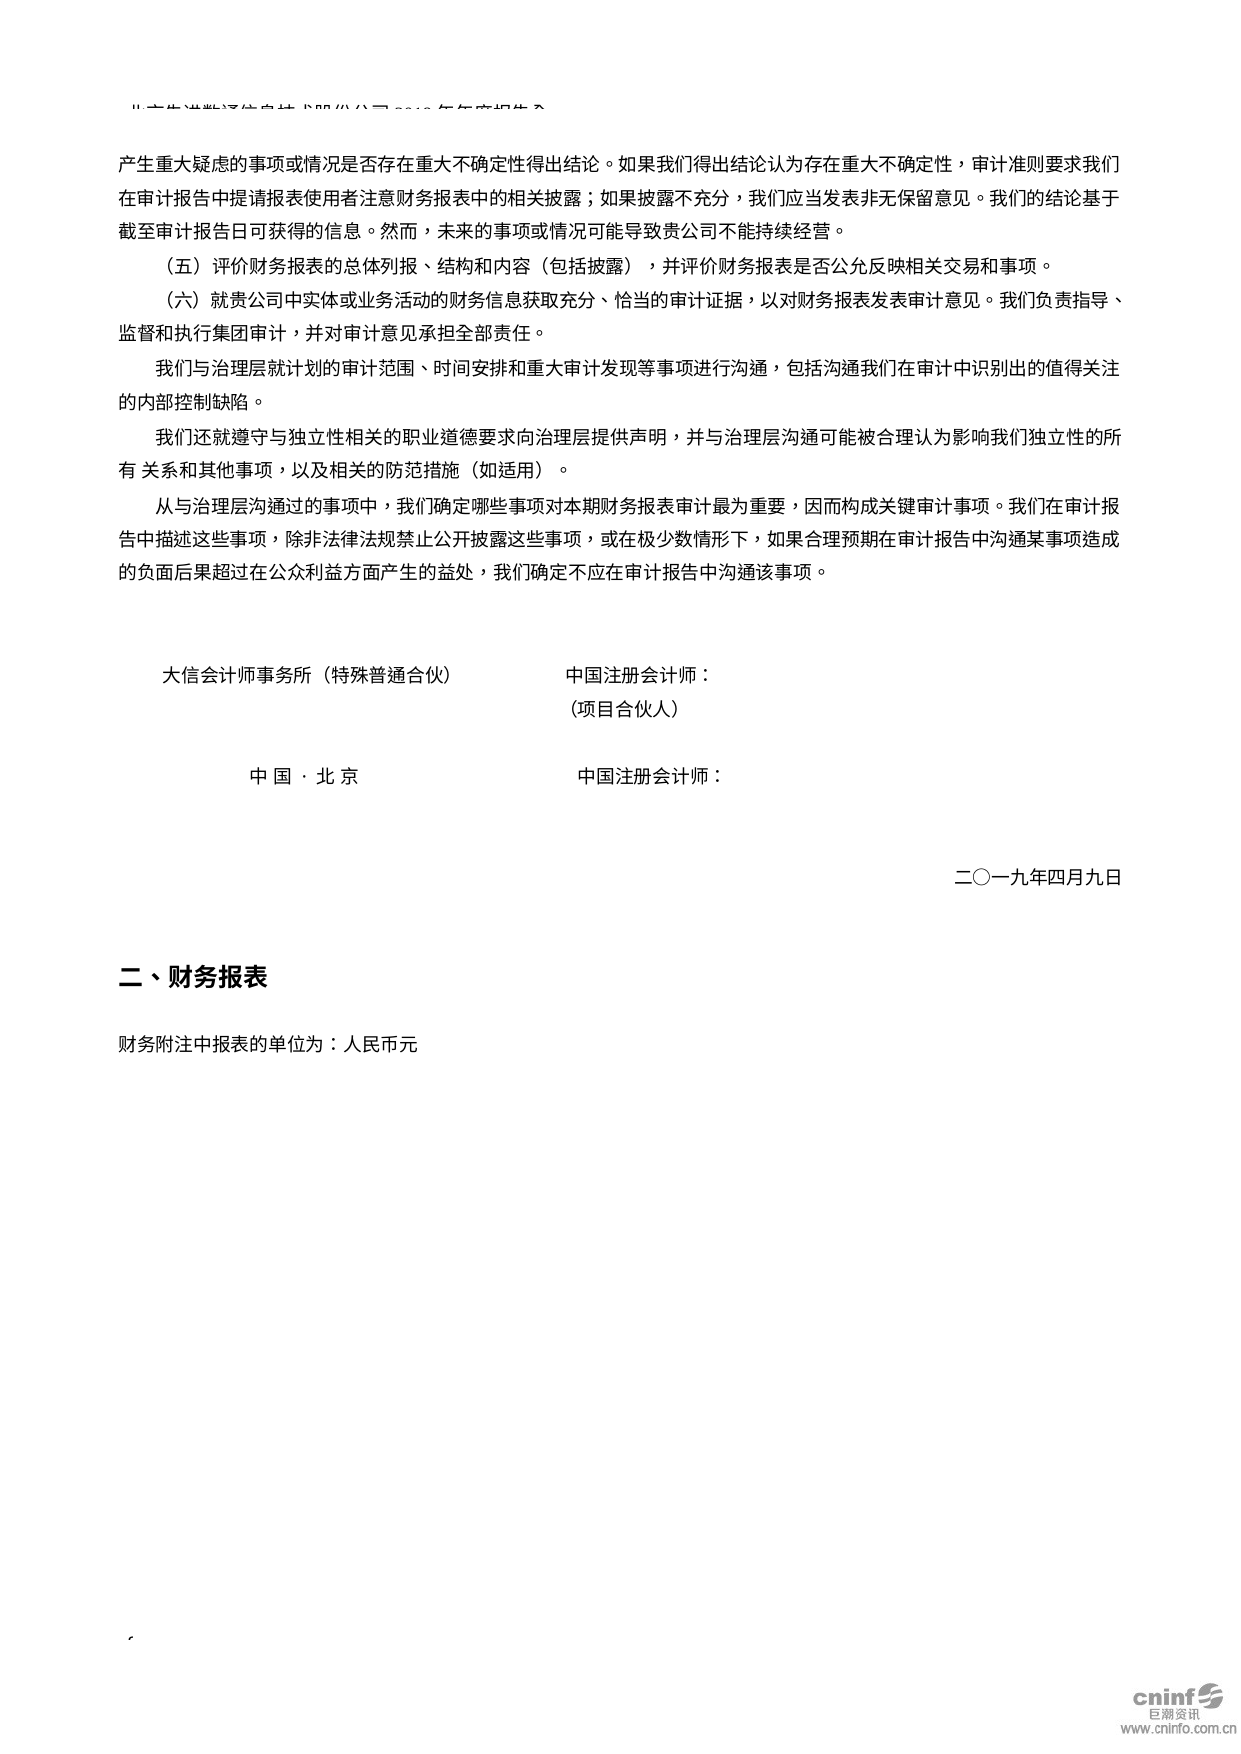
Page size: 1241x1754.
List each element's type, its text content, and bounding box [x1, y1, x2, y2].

text （项目合伙人） [354, 696, 894, 722]
text 大信会计师事务所（特殊普通合伙） 中国注册会计师： [162, 663, 1240, 688]
text 财务附注中报表的单位为：人民币元 [118, 1031, 1240, 1057]
text 从与治理层沟通过的事项中，我们确定哪些事项对本期财务报表审计最为重要，因而构成关键审计事项。我们在审计报 告中描述这些事项，除非法律法规禁止公开披露这些事项，或在极少数情形下，如果合理预期在审计报告中沟通某事项造成 的负面后果超过在公众利益方面产生的益处，我们确定不应在审计报告中沟通该事项。 [118, 493, 1122, 585]
text （五）评价财务报表的总体列报、结构和内容（包括披露），并评价财务报表是否公允反映相关交易和事项。 [156, 253, 1240, 279]
text （六）就贵公司中实体或业务活动的财务信息获取充分、恰当的审计证据，以对财务报表发表审计意见。我们负责指导、 监督和执行集团审计，并对审计意见承担全部责任。 [118, 287, 1132, 346]
text 二○一九年四月九日 [106, 864, 1122, 890]
text 产生重大疑虑的事项或情况是否存在重大不确定性得出结论。如果我们得出结论认为存在重大不确定性，审计准则要求我们 在审计报告中提请报表使用者注意财务报表中的相关披露；如果披露不充分，我们应当发表非无保留意见。我们的结论基于 截至审计报告日可获得的信息。然而，未来的事项或情况可能导致贵公司不能持续经营。 [118, 152, 1122, 244]
subtitle 二、财务报表 [118, 959, 1240, 994]
text 我们与治理层就计划的审计范围、时间安排和重大审计发现等事项进行沟通，包括沟通我们在审计中识别出的值得关注 的内部控制缺陷。 [118, 356, 1122, 414]
picture [1115, 1680, 1240, 1737]
text 中 国 · 北 京 中国注册会计师： [249, 763, 1240, 789]
text 我们还就遵守与独立性相关的职业道德要求向治理层提供声明，并与治理层沟通可能被合理认为影响我们独立性的所有 关系和其他事项，以及相关的防范措施（如适用）。 [118, 424, 1122, 483]
